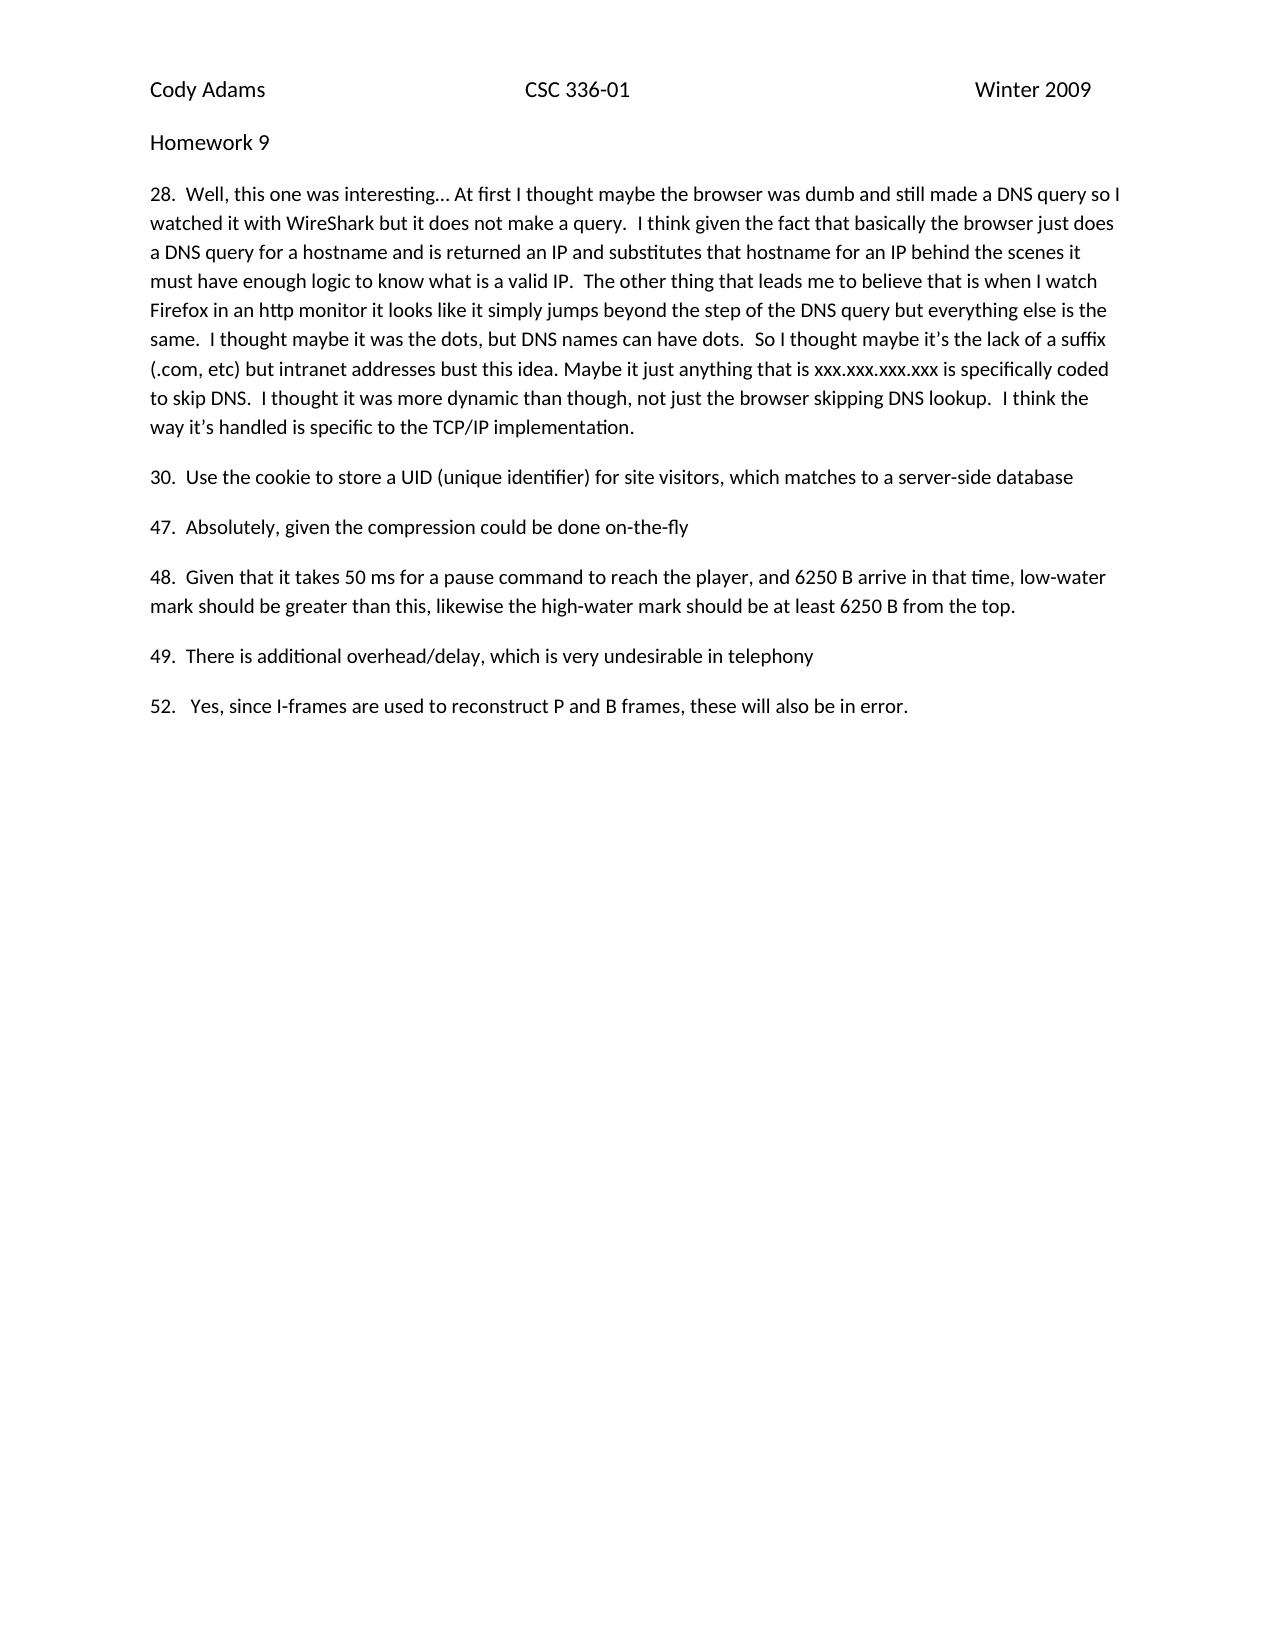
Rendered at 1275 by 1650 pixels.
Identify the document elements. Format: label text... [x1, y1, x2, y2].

text 28. Well, this one was interesting… At first I thought maybe the browser was dumb and still made a DNS query so I watched it with WireShark but it does not make a query. I think given the fact that basically the browser just does a DNS query for a hostname and is returned an IP and substitutes that hostname for an IP behind the scenes it must have enough logic to know what is a valid IP. The other thing that leads me to believe that is when I watch Firefox in an http monitor it looks like it simply jumps beyond the step of the DNS query but everything else is the same. I thought maybe it was the dots, but DNS names can have dots. So I thought maybe it’s the lack of a suffix (.com, etc) but intranet addresses bust this idea. Maybe it just anything that is xxx.xxx.xxx.xxx is specifically coded to skip DNS. I thought it was more dynamic than though, not just the browser skipping DNS lookup. I think the way it’s handled is specific to the TCP/IP implementation. [150, 181, 1125, 439]
text 52. Yes, since I-frames are used to reconstruct P and B frames, these will also be in error. [150, 693, 1125, 719]
text 30. Use the cookie to store a UID (unique identifier) for site visitors, which matches to a server-side database [150, 464, 1125, 489]
text 48. Given that it takes 50 ms for a pause command to reach the player, and 6250 B arrive in that time, low-water mark should be greater than this, likewise the high-water mark should be at least 6250 B from the top. [150, 564, 1125, 619]
text 47. Absolutely, given the compression could be done on-the-fly [150, 514, 1125, 539]
text 49. There is additional overhead/delay, which is very undesirable in telephony [150, 643, 1125, 669]
